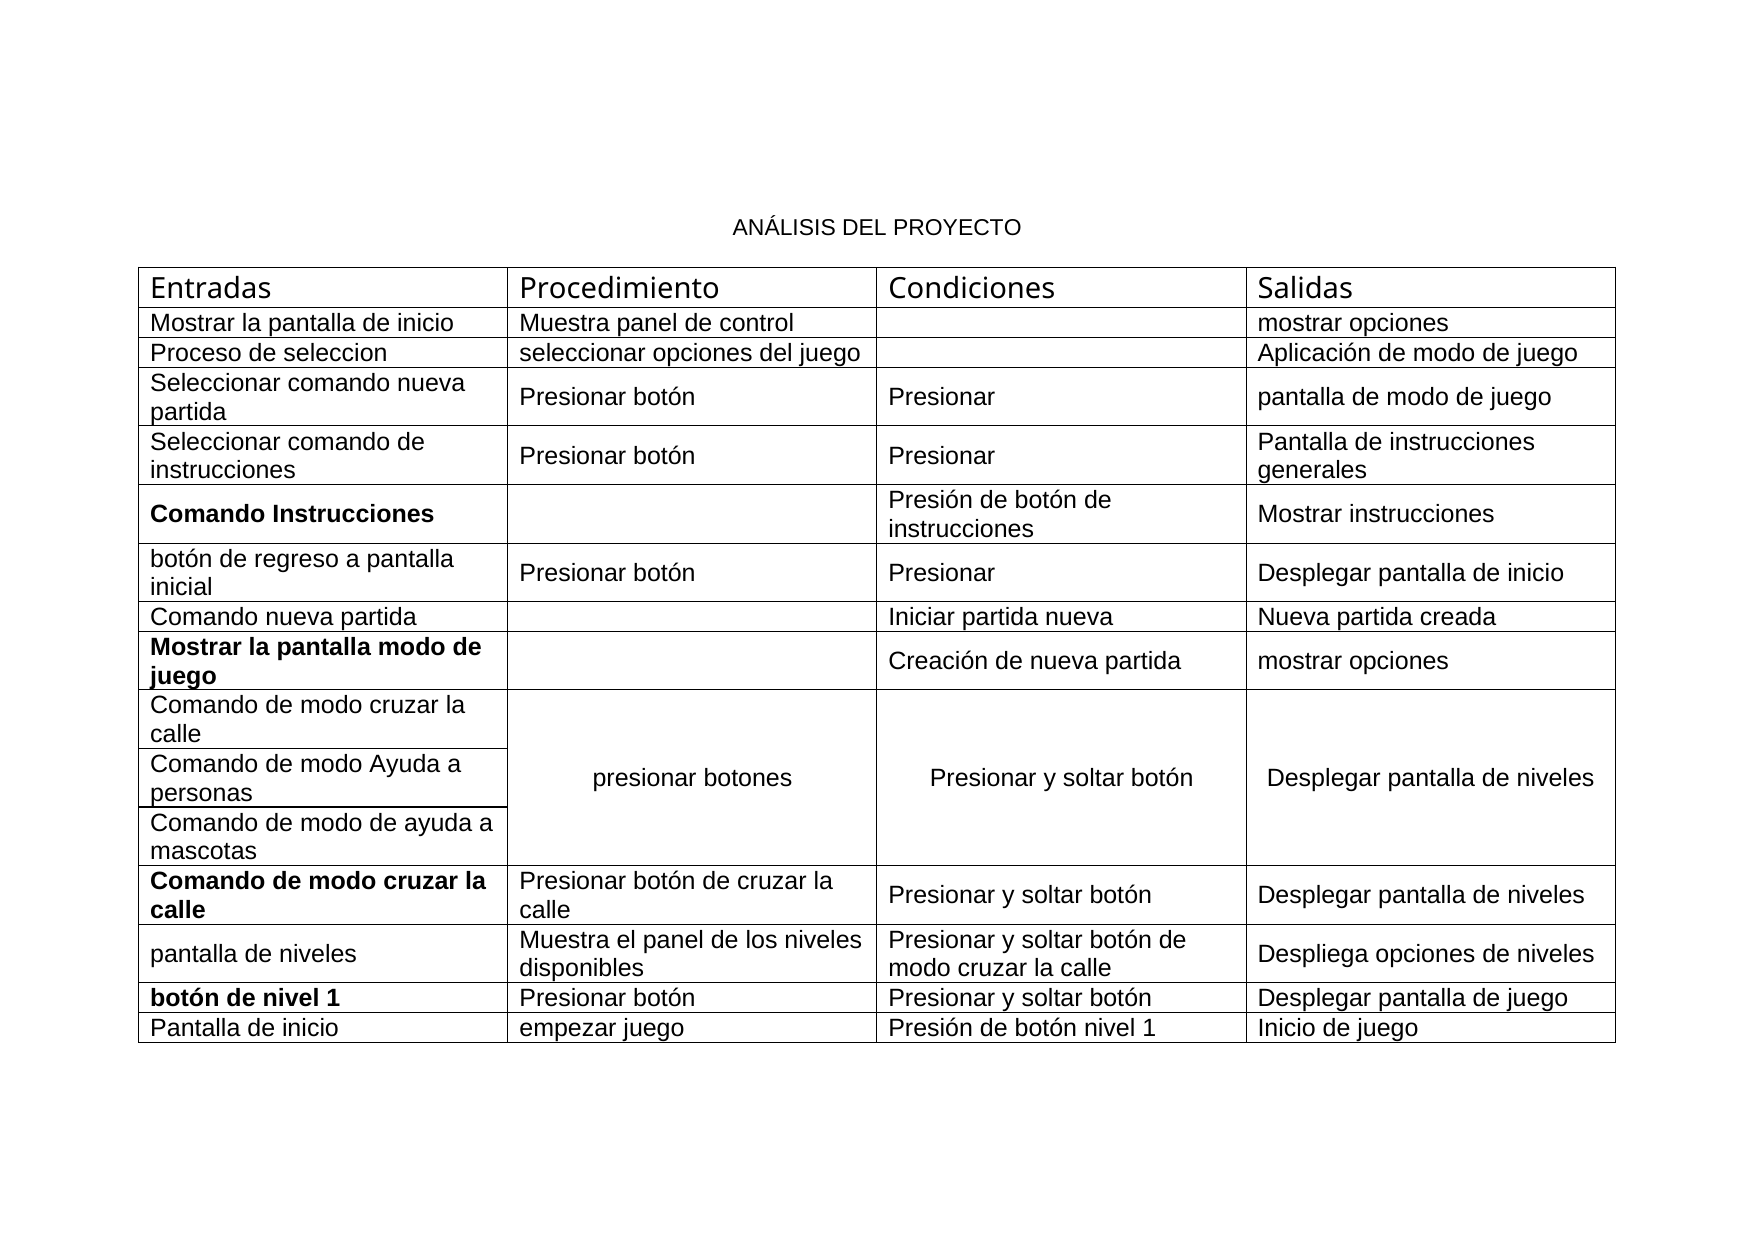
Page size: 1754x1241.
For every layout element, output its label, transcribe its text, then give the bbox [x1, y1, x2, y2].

table_cell [508, 485, 876, 542]
table_header Salidas [1247, 268, 1615, 307]
table_cell Comando de modo cruzar la calle [139, 690, 507, 748]
table_cell Nueva partida creada [1247, 602, 1615, 631]
table_cell mostrar opciones [1247, 632, 1615, 689]
table_cell Presionar botón [508, 544, 876, 601]
table_cell Despliega opciones de niveles [1247, 925, 1615, 982]
table_cell Creación de nueva partida [877, 632, 1246, 689]
table_cell Comando de modo Ayuda a personas [139, 749, 507, 806]
table_cell Proceso de seleccion [139, 338, 507, 367]
table_cell [508, 632, 876, 689]
table_cell Mostrar la pantalla modo de juego [139, 632, 507, 689]
table_cell seleccionar opciones del juego [508, 338, 876, 367]
table_cell Presionar y soltar botón [877, 690, 1246, 865]
table_cell Pantalla de inicio [139, 1013, 507, 1042]
table_cell Aplicación de modo de juego [1247, 338, 1615, 367]
table_cell Desplegar pantalla de juego [1247, 983, 1615, 1012]
table_cell botón de nivel 1 [139, 983, 507, 1012]
table_cell Presionar botón [508, 983, 876, 1012]
table_cell Comando nueva partida [139, 602, 507, 631]
table_cell [877, 308, 1246, 337]
table_cell [877, 338, 1246, 367]
table_cell Presionar y soltar botón [877, 866, 1246, 923]
table_cell Seleccionar comando nueva partida [139, 368, 507, 425]
table_cell Presionar [877, 426, 1246, 484]
table_header Procedimiento [508, 268, 876, 307]
table_cell Muestra el panel de los niveles disponibles [508, 925, 876, 982]
table_cell presionar botones [508, 690, 876, 865]
table_cell [508, 602, 876, 631]
table_cell Presionar botón [508, 426, 876, 484]
table_cell Presionar botón de cruzar la calle [508, 866, 876, 923]
table_cell Comando de modo de ayuda a mascotas [139, 808, 507, 865]
table_cell botón de regreso a pantalla inicial [139, 544, 507, 601]
table_cell Desplegar pantalla de niveles [1247, 690, 1615, 865]
table_cell Comando de modo cruzar la calle [139, 866, 507, 923]
table_cell Mostrar la pantalla de inicio [139, 308, 507, 337]
table_cell Pantalla de instrucciones generales [1247, 426, 1615, 484]
table_cell Muestra panel de control [508, 308, 876, 337]
table_cell Presionar y soltar botón de modo cruzar la calle [877, 925, 1246, 982]
list ANÁLISIS DEL PROYECTO [150, 214, 1604, 240]
table_cell Presionar botón [508, 368, 876, 425]
table_cell Presión de botón nivel 1 [877, 1013, 1246, 1042]
table_cell Comando Instrucciones [139, 485, 507, 542]
table_cell Inicio de juego [1247, 1013, 1615, 1042]
table_cell Desplegar pantalla de inicio [1247, 544, 1615, 601]
table_cell Mostrar instrucciones [1247, 485, 1615, 542]
table_cell Desplegar pantalla de niveles [1247, 866, 1615, 923]
table_cell empezar juego [508, 1013, 876, 1042]
table_cell Presionar y soltar botón [877, 983, 1246, 1012]
table_cell Iniciar partida nueva [877, 602, 1246, 631]
table_cell pantalla de modo de juego [1247, 368, 1615, 425]
table_cell Seleccionar comando de instrucciones [139, 426, 507, 484]
table_cell Presionar [877, 368, 1246, 425]
table_header Entradas [139, 268, 507, 307]
table_cell pantalla de niveles [139, 925, 507, 982]
table_cell Presión de botón de instrucciones [877, 485, 1246, 542]
table_cell Presionar [877, 544, 1246, 601]
table_cell mostrar opciones [1247, 308, 1615, 337]
table_header Condiciones [877, 268, 1246, 307]
